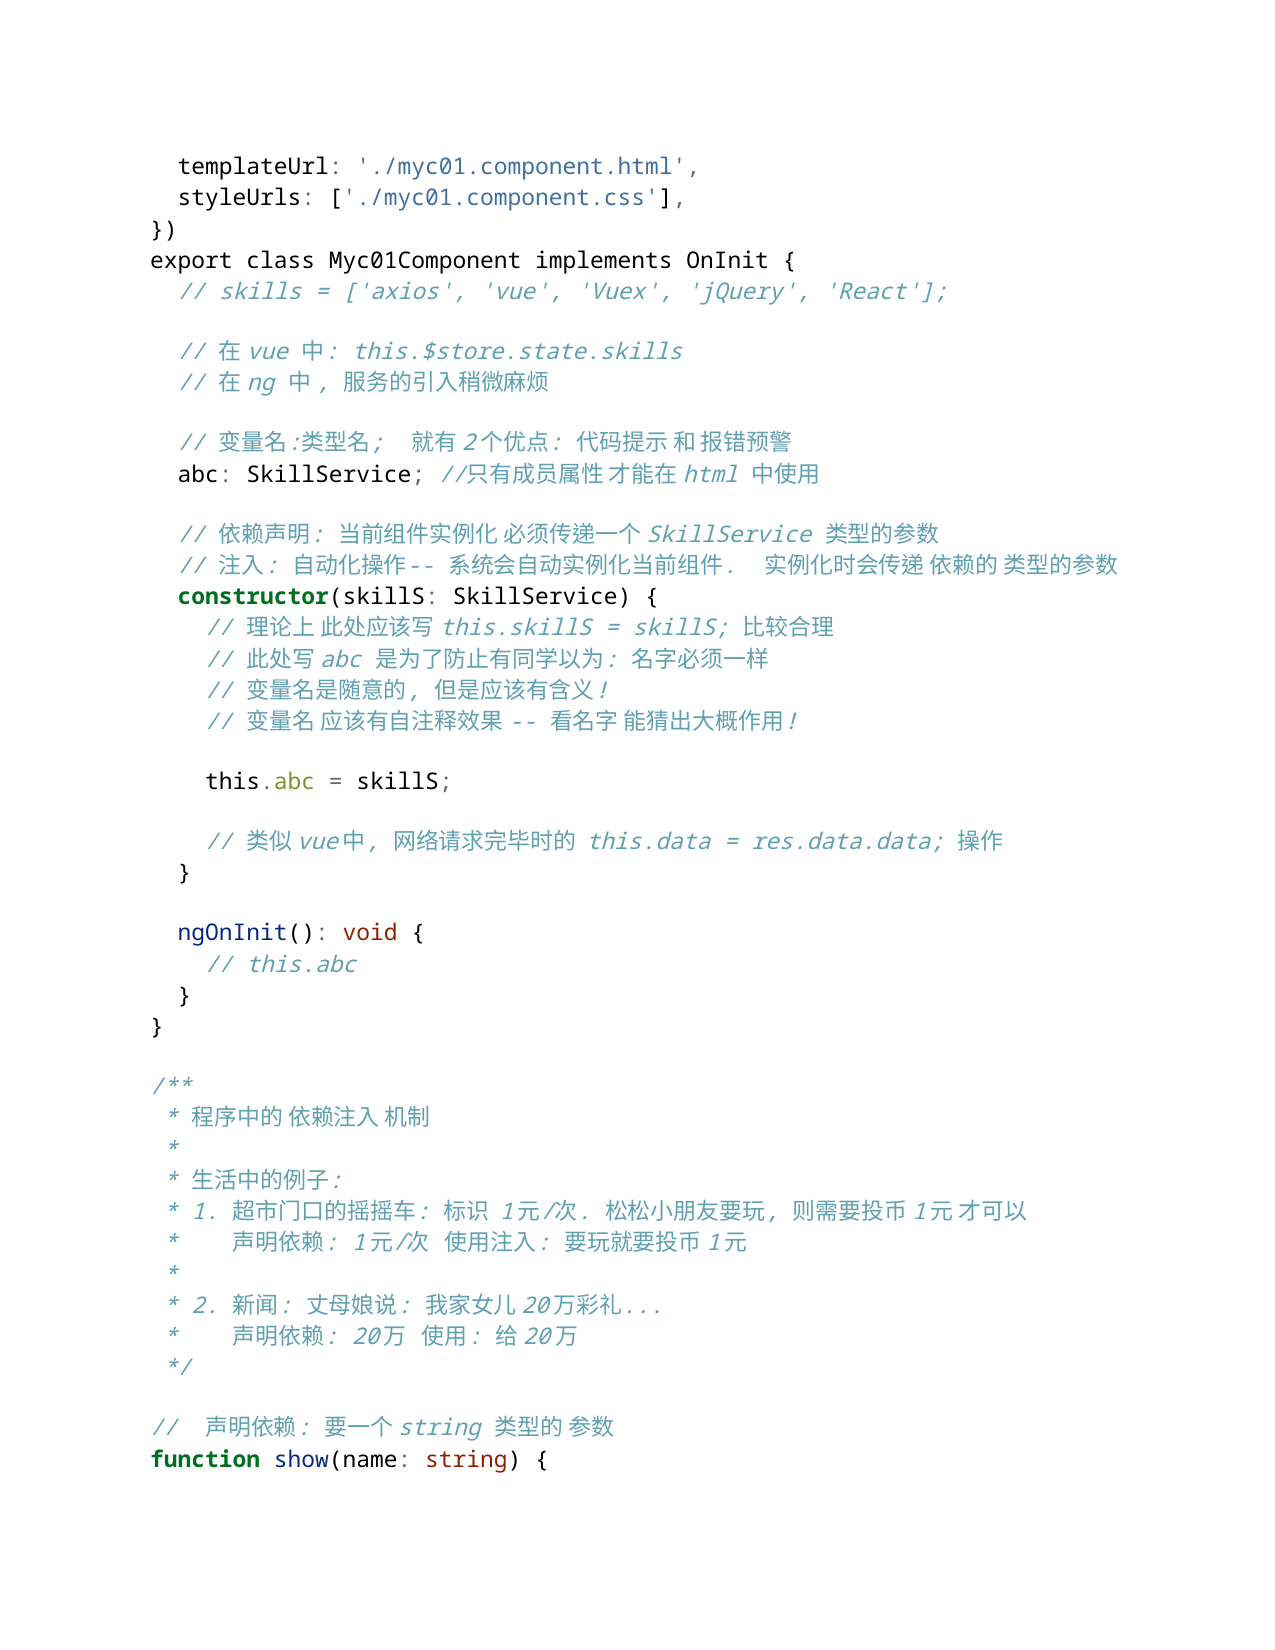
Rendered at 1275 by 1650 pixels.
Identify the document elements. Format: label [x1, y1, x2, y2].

text [150, 150, 1125, 1474]
